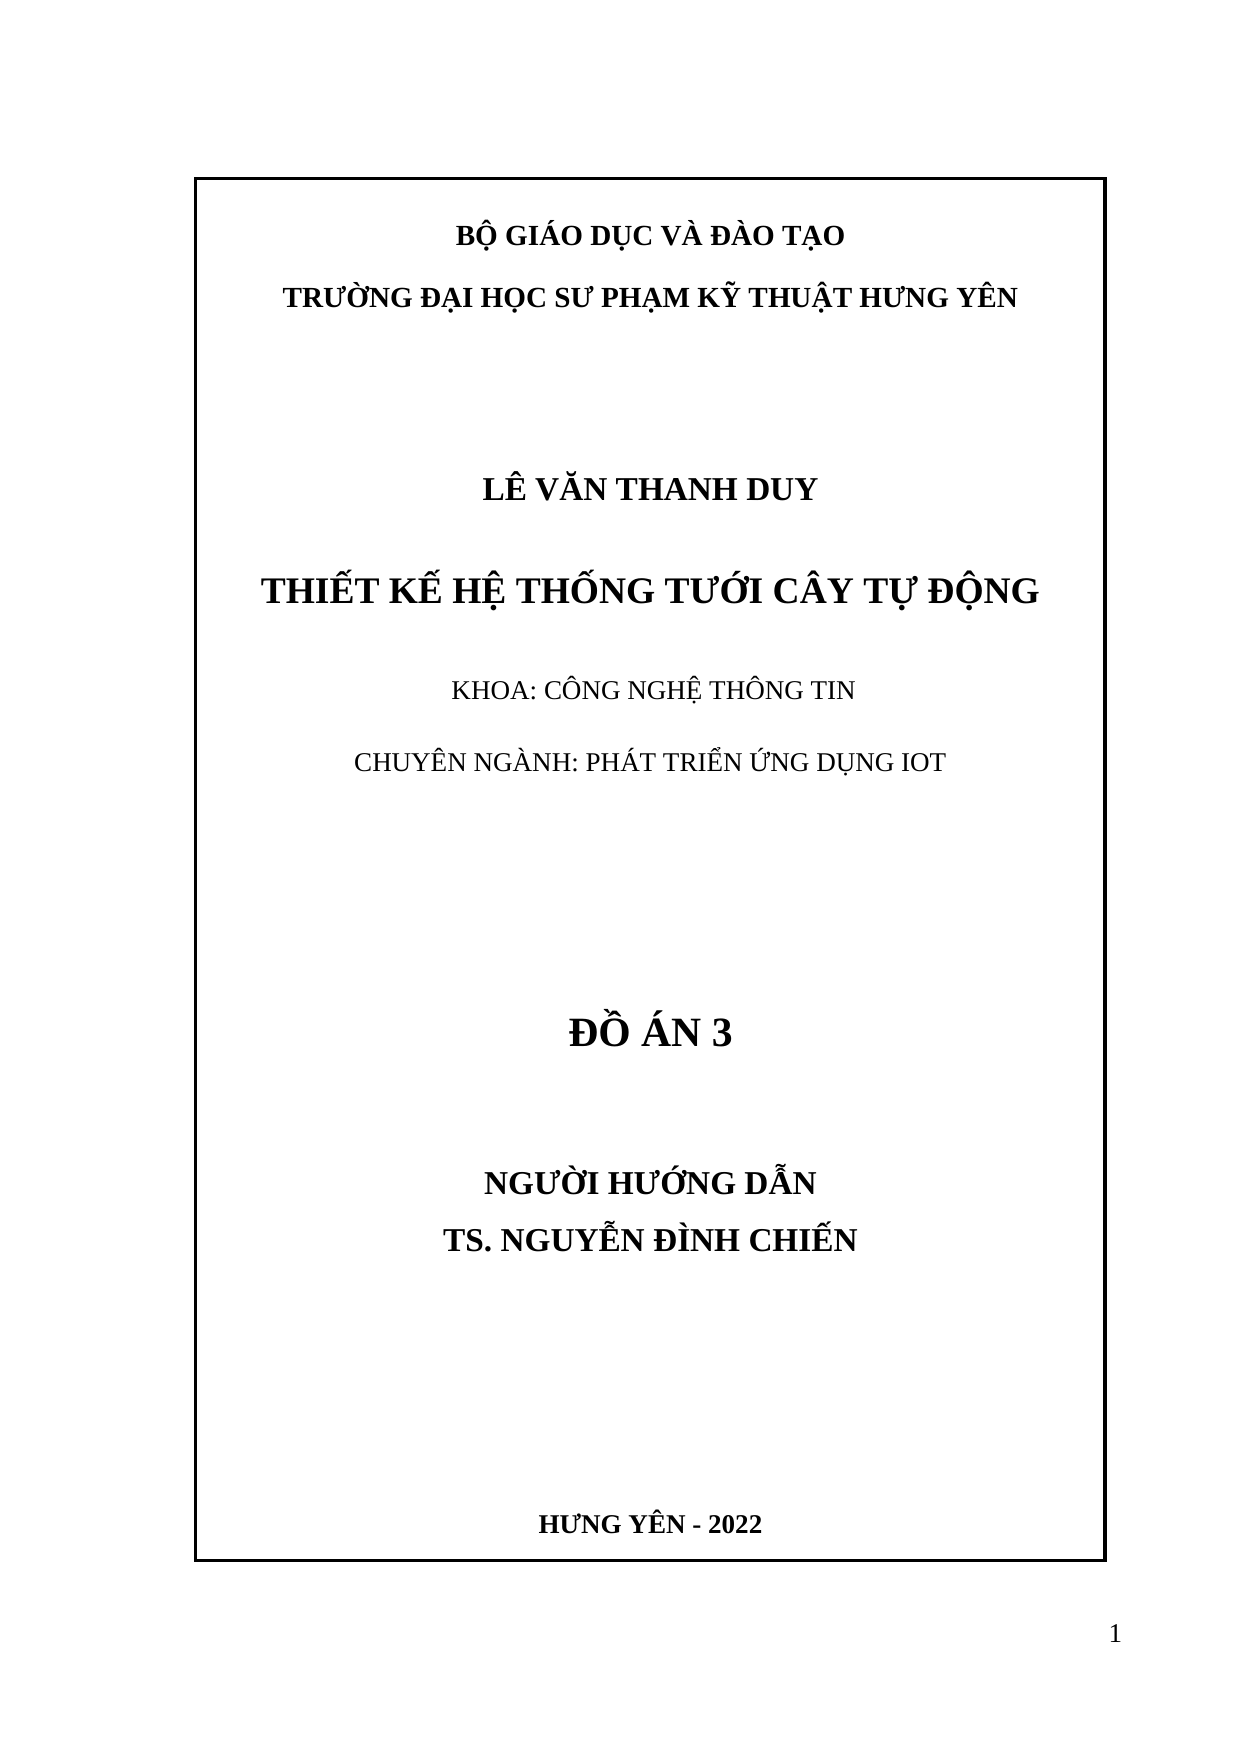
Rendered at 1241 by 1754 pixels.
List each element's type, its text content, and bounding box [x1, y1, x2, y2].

table_header BỘ GIÁO DỤC VÀ ĐÀO TẠO TRƯỜNG ĐẠI HỌC SƯ PHẠM KỸ THUẬT HƯNG YÊN LÊ VĂN THANH DUY THIẾT KẾ HỆ THỐNG TƯỚI CÂY TỰ ĐỘNG KHOA: CÔNG NGHỆ THÔNG TIN CHUYÊN NGÀNH: PHÁT TRIỂN ỨNG DỤNG IOT ĐỒ ÁN 3 NGƯỜI HƯỚNG DẪN TS. NGUYỄN ĐÌNH CHIẾN HƯNG YÊN - 2022 [197, 180, 1103, 1559]
